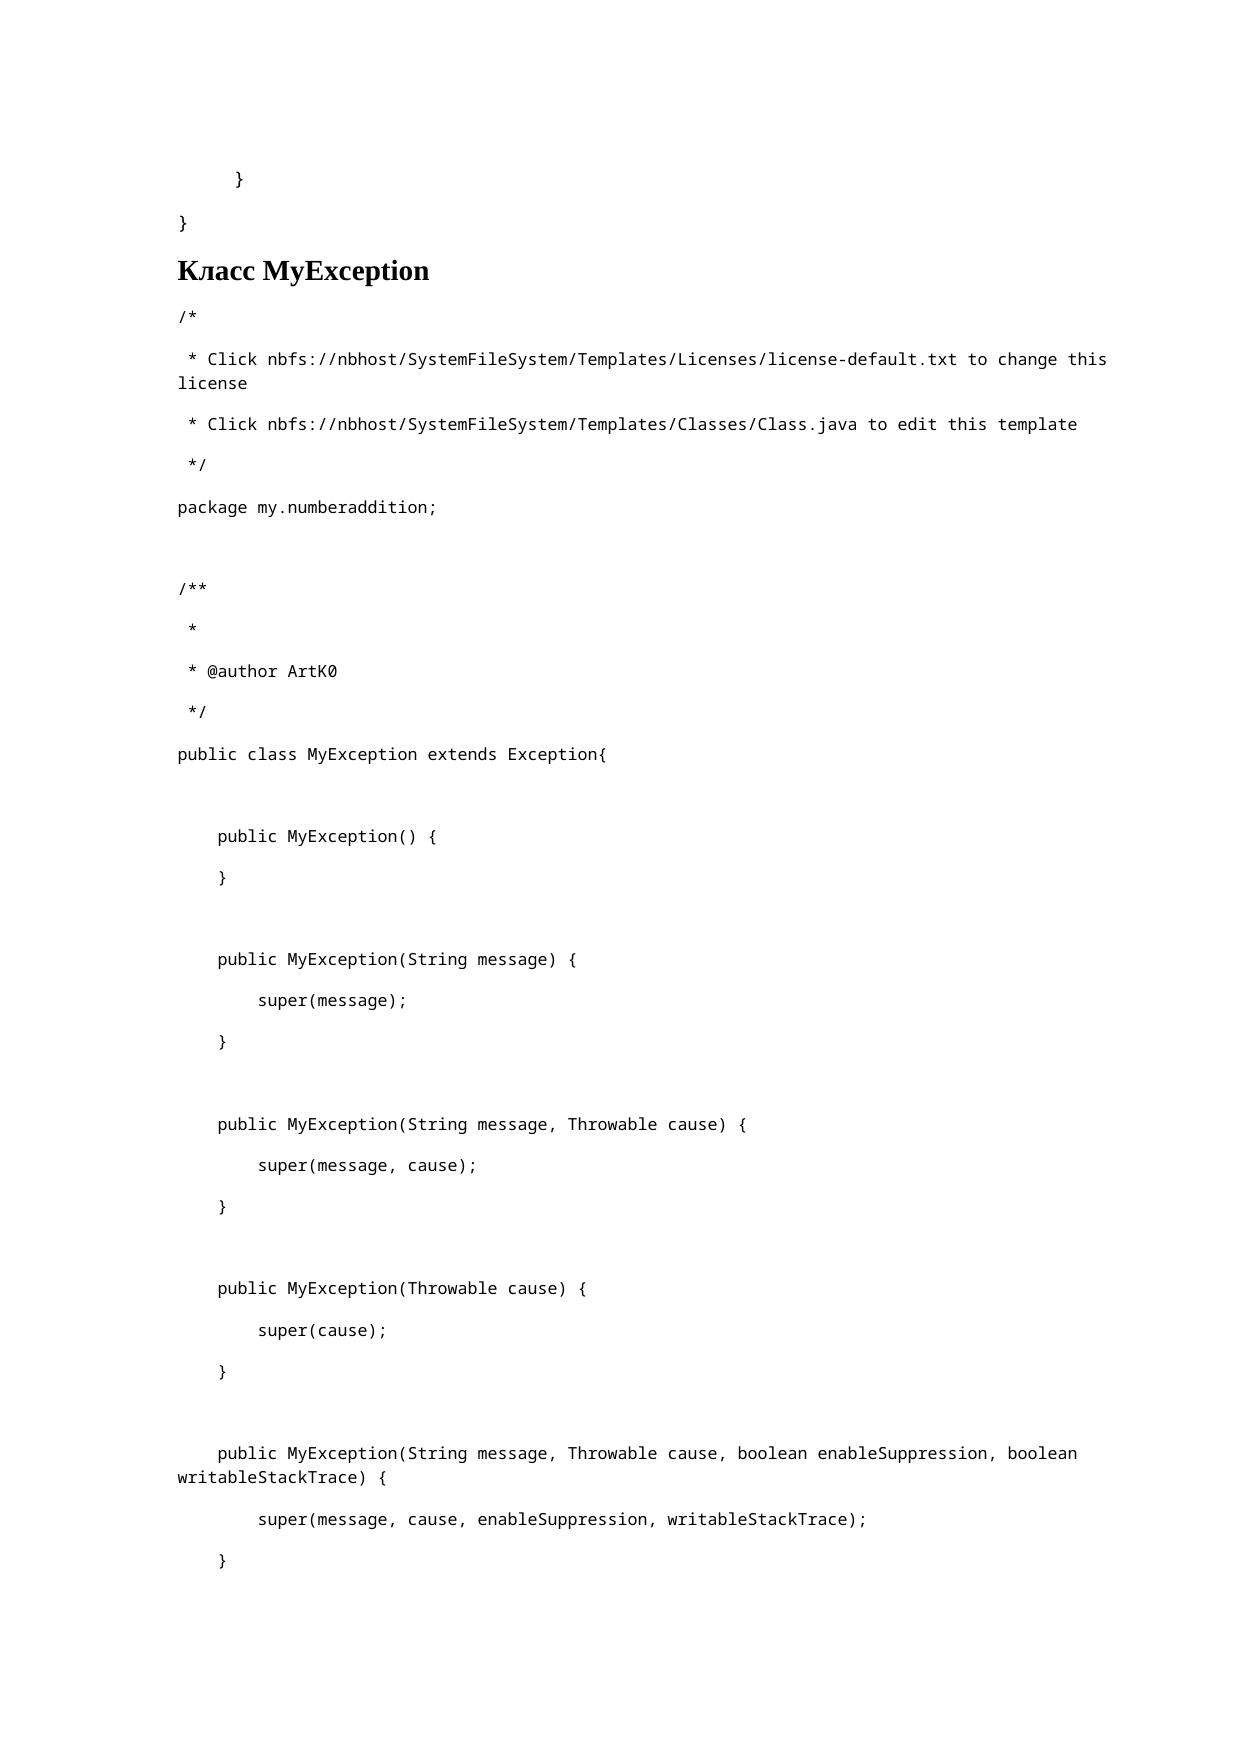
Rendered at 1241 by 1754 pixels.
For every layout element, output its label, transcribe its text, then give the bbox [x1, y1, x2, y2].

text } [177, 1195, 1152, 1217]
text /* [177, 306, 1152, 329]
text public MyException(Throwable cause) { [177, 1277, 1152, 1300]
text } [177, 209, 1152, 235]
text public MyException(String message, Throwable cause, boolean enableSuppression, boolean writableStackTrace) { [177, 1442, 1152, 1489]
text } [177, 1030, 1152, 1053]
text public class MyException extends Exception{ [177, 742, 1152, 765]
text */ [177, 701, 1152, 724]
text super(cause); [177, 1318, 1152, 1341]
text } [177, 866, 1152, 888]
text super(message, cause, enableSuppression, writableStackTrace); [177, 1507, 1152, 1530]
text public MyException() { [177, 824, 1152, 847]
text public MyException(String message, Throwable cause) { [177, 1112, 1152, 1135]
text } [177, 1359, 1152, 1382]
text */ [177, 454, 1152, 477]
text * [177, 619, 1152, 641]
text /** [177, 577, 1152, 600]
text } [177, 1548, 1152, 1571]
text * Click nbfs://nbhost/SystemFileSystem/Templates/Licenses/license-default.txt to change this license [177, 347, 1152, 394]
text super(message); [177, 989, 1152, 1012]
text super(message, cause); [177, 1153, 1152, 1176]
text * @author ArtK0 [177, 660, 1152, 682]
text * Click nbfs://nbhost/SystemFileSystem/Templates/Classes/Class.java to edit this template [177, 413, 1152, 436]
text package my.numberaddition; [177, 495, 1152, 518]
text public MyException(String message) { [177, 948, 1152, 971]
text } [177, 165, 1152, 191]
text Класс MyException [177, 253, 1152, 287]
